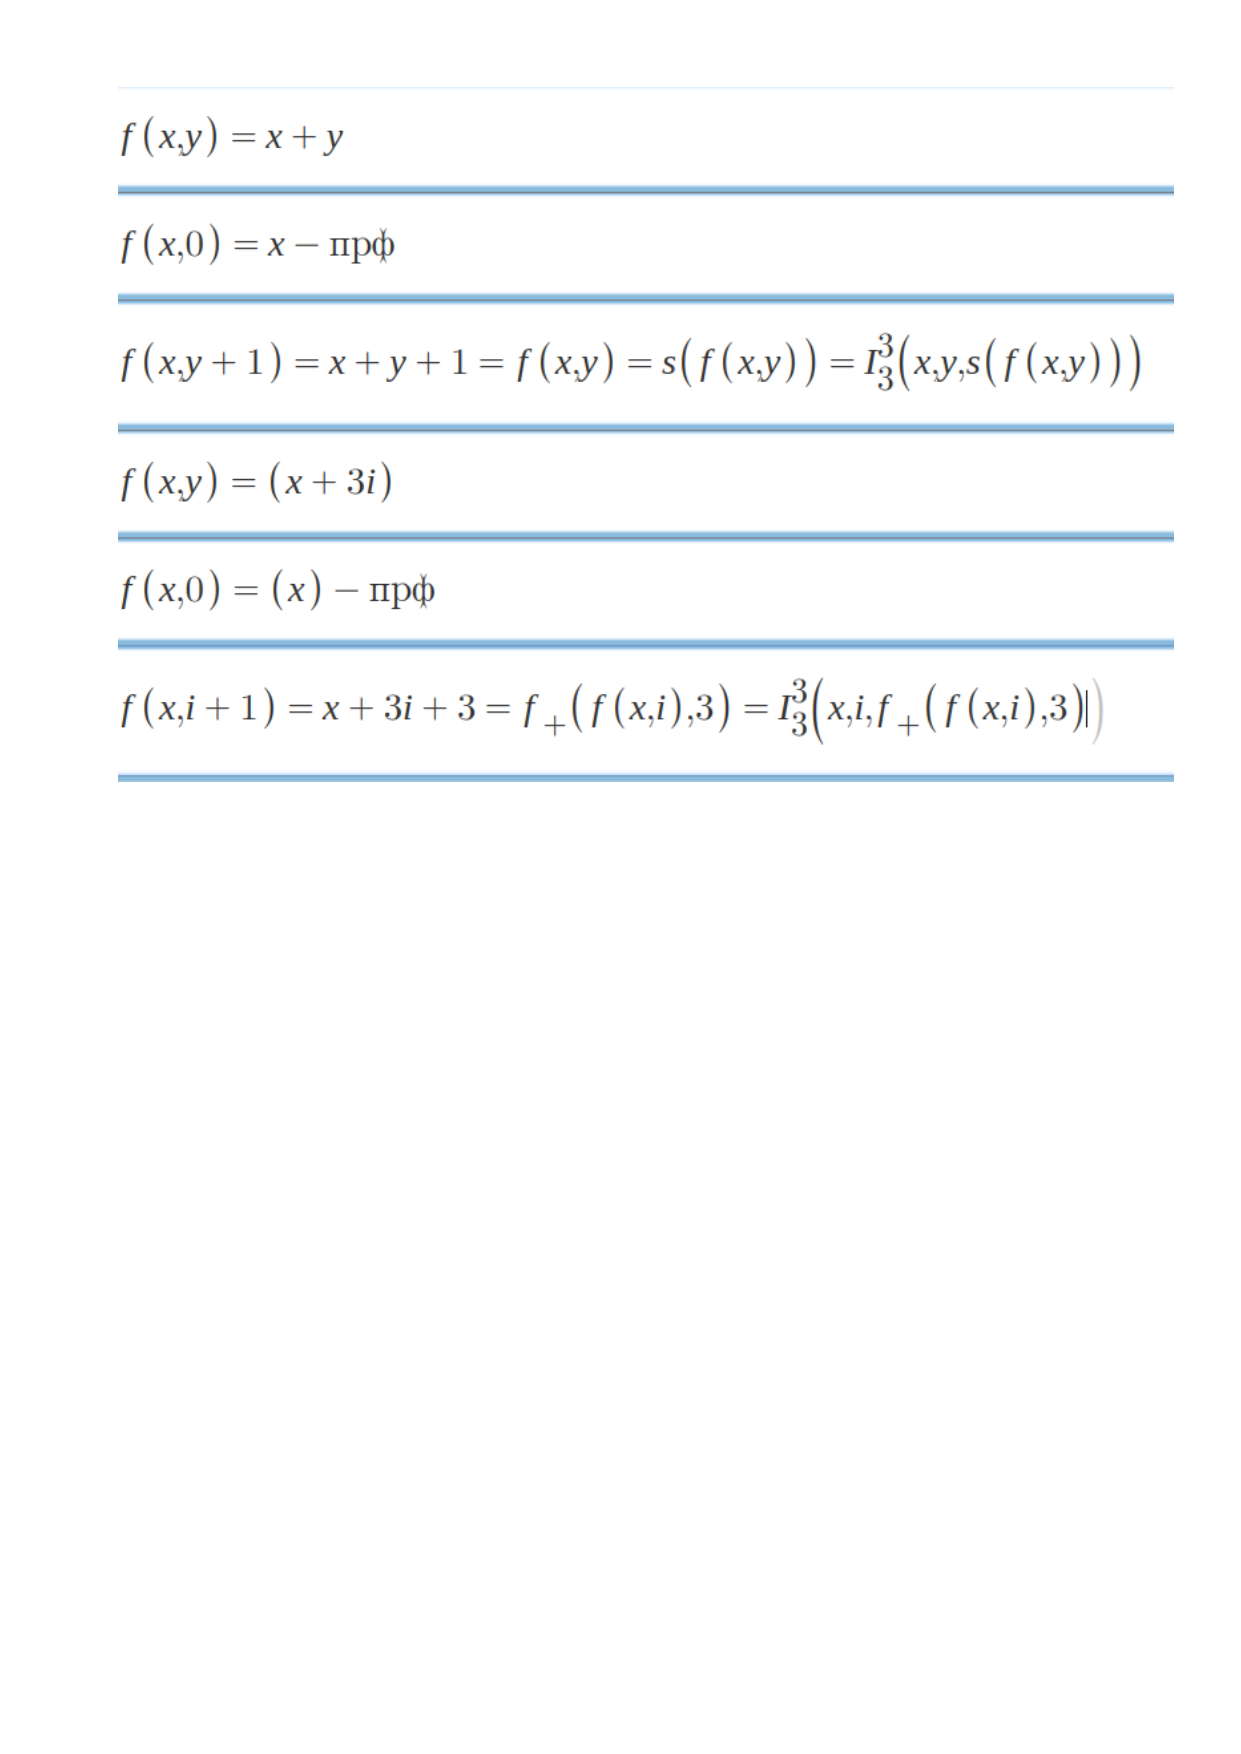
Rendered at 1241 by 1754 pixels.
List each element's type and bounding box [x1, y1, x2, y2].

picture [118, 87, 1174, 782]
